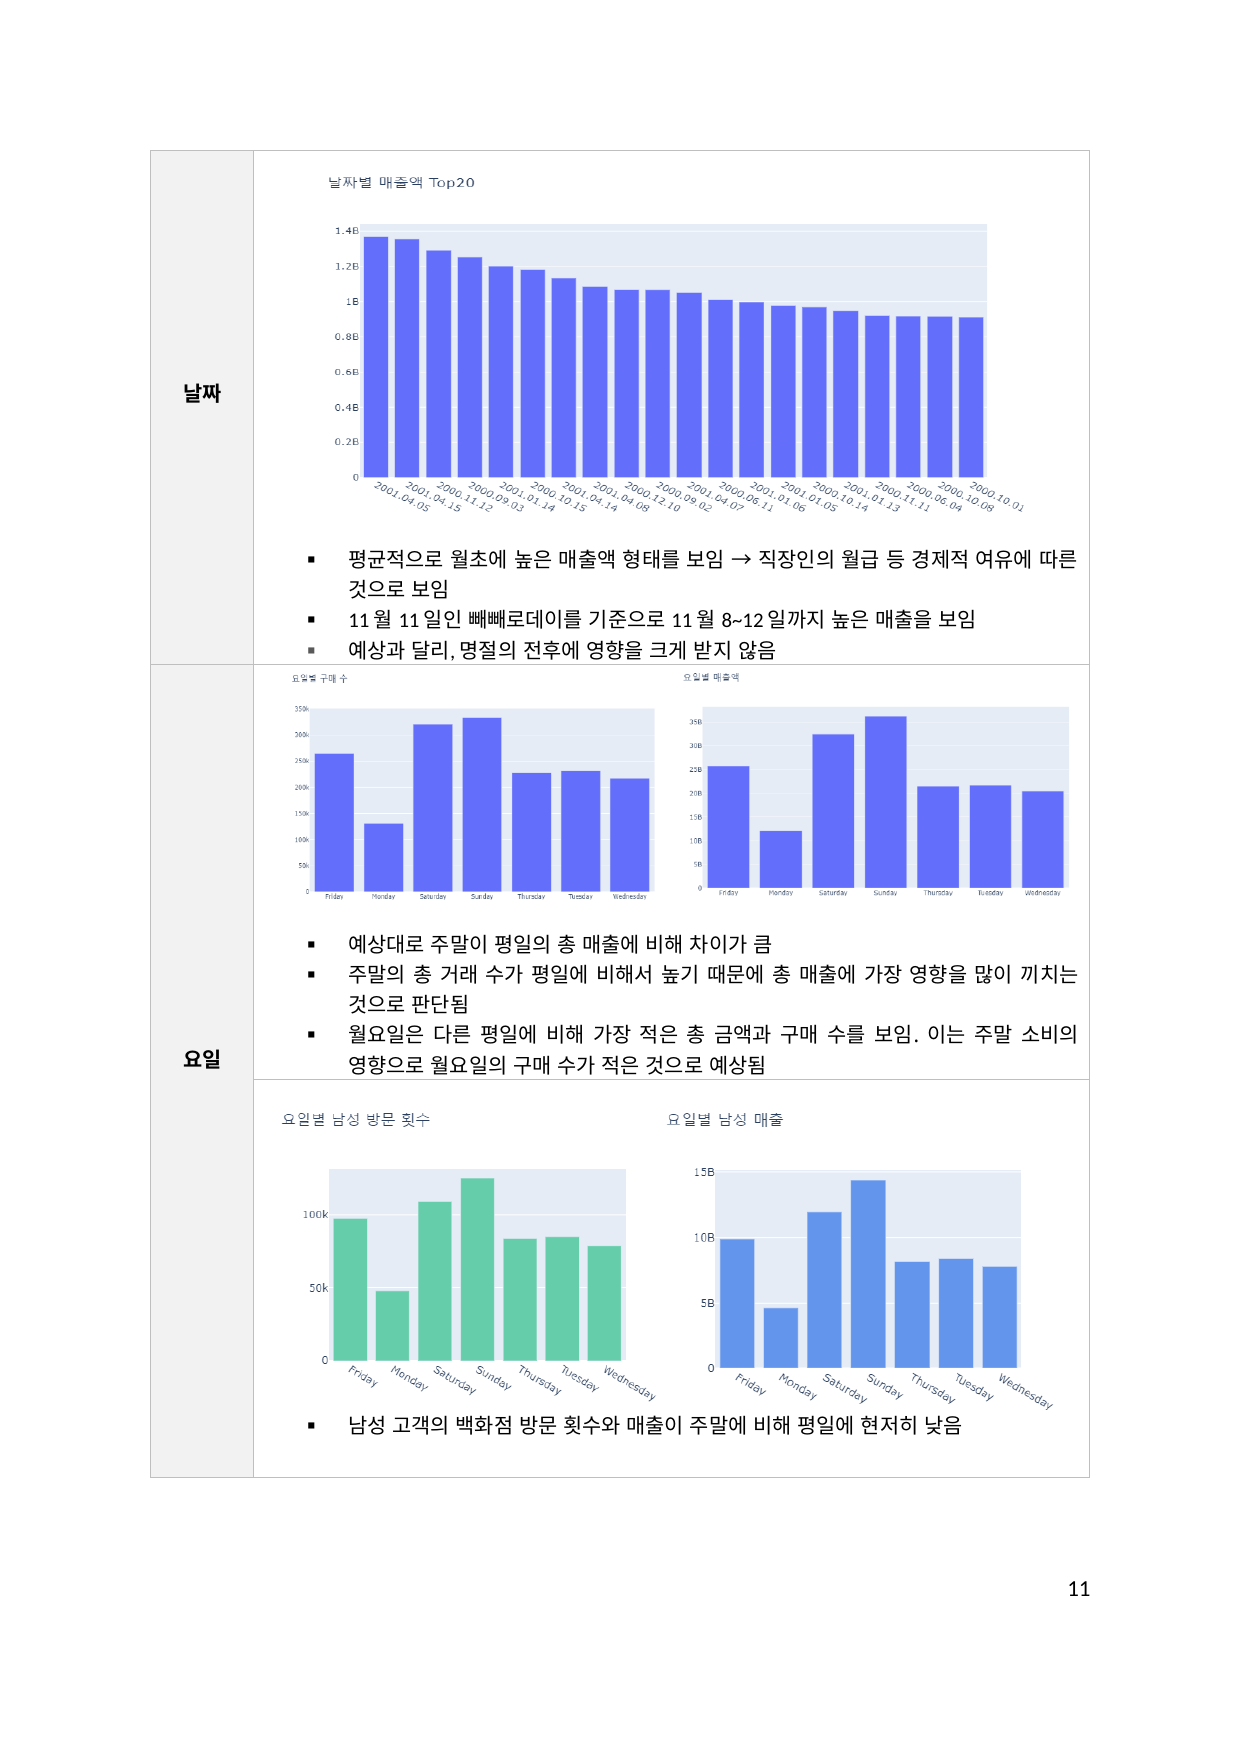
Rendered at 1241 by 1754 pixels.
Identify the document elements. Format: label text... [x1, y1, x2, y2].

picture [661, 1080, 1068, 1410]
picture [271, 665, 1073, 903]
table_cell 예상대로 주말이 평일의 총 매출에 비해 차이가 큼 주말의 총 거래 수가 평일에 비해서 높기 때문에 총 매출에 가장 영향을 많이 끼치는 것으로 판단됨 월요일은 다른 평일에 비해 가장 적은 총 금액과 구매 수를 보임. 이는 주말 소비의 영향으로 월요일의 구매 수가 적은 것으로 예상됨 [254, 665, 1089, 1079]
picture [275, 1082, 658, 1410]
table_cell 평균적으로 월초에 높은 매출액 형태를 보임 → 직장인의 월급 등 경제적 여유에 따른 것으로 보임 11월 11일인 빼빼로데이를 기준으로 11월 8~12일까지 높은 매출을 보임 예상과 달리, 명절의 전후에 영향을 크게 받지 않음 [254, 151, 1089, 664]
table_cell 남성 고객의 백화점 방문 횟수와 매출이 주말에 비해 평일에 현저히 낮음 [254, 1080, 1089, 1477]
table_cell 요일 [151, 665, 253, 1477]
table_cell 날짜 [151, 151, 253, 664]
picture [316, 151, 1027, 520]
